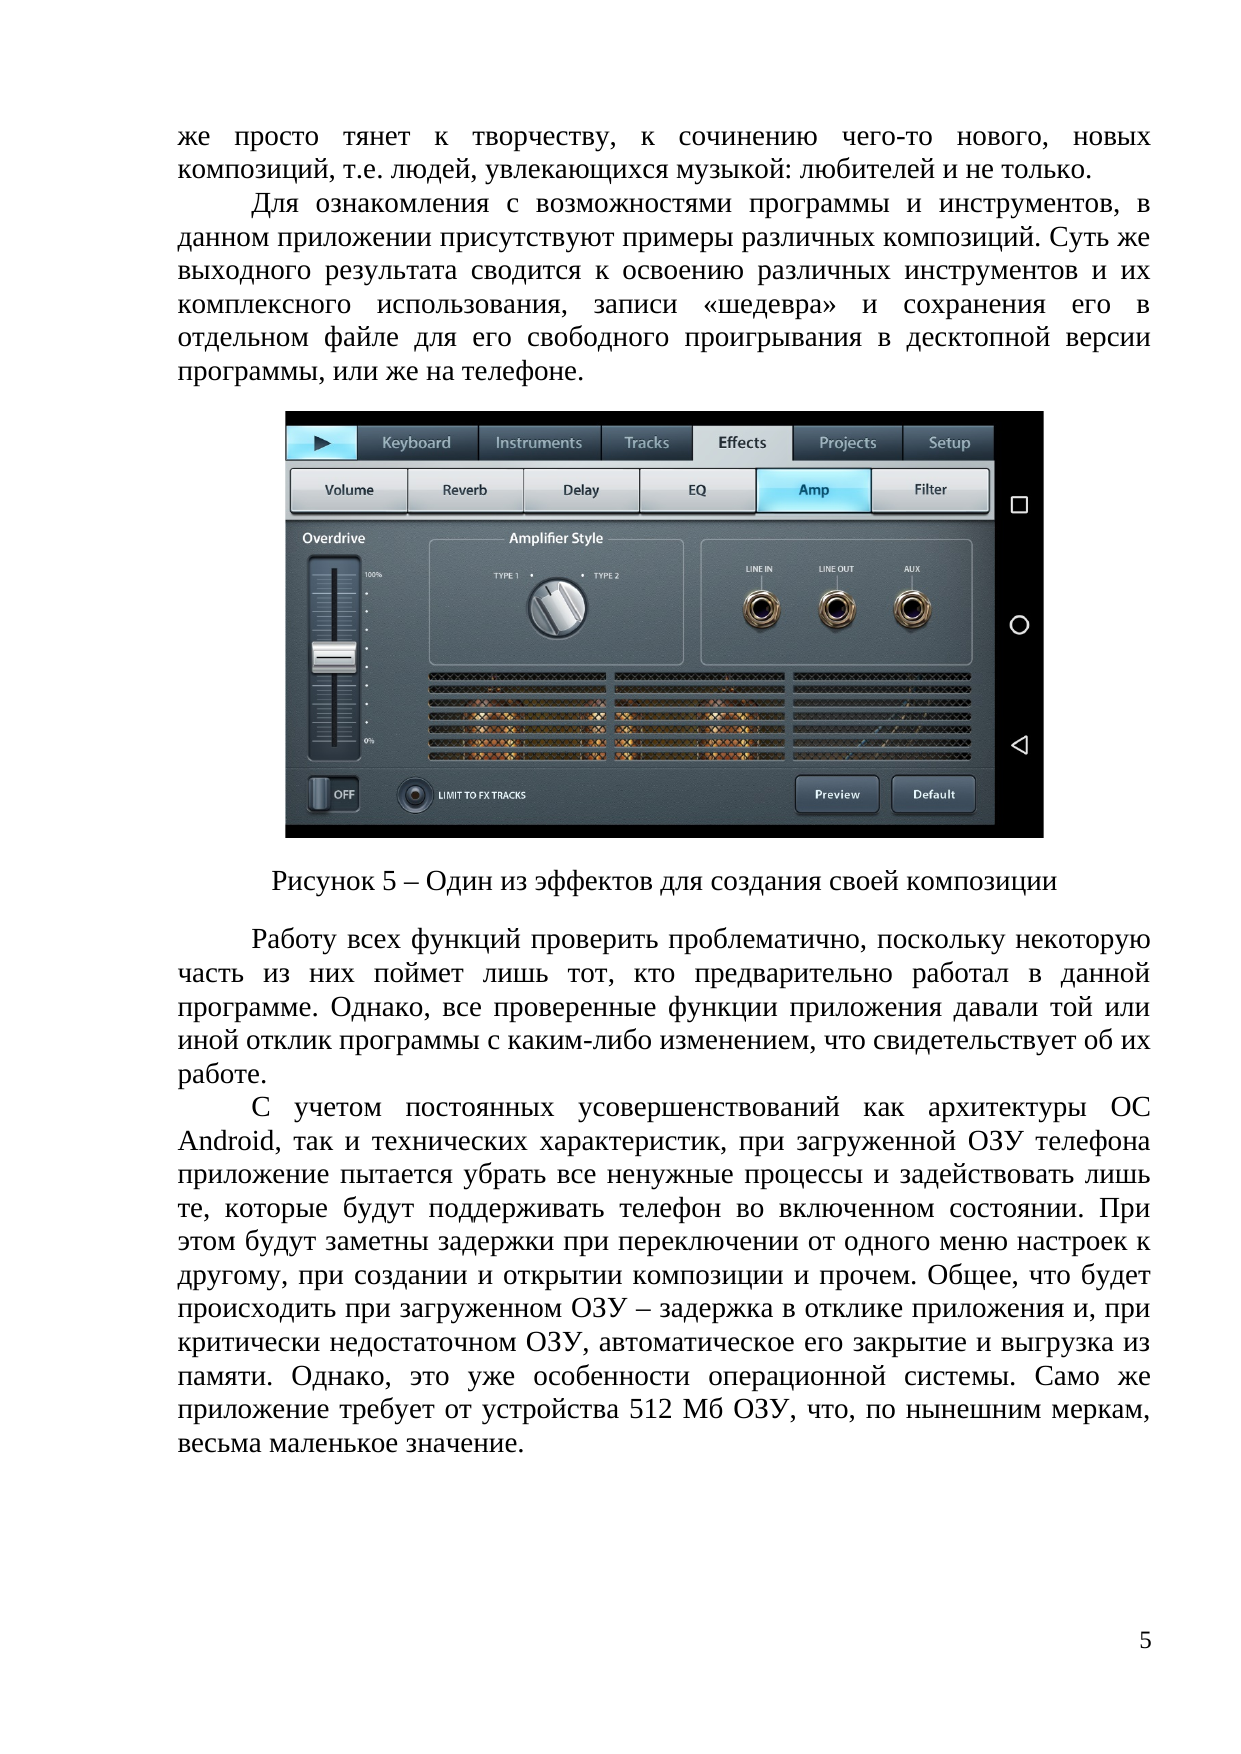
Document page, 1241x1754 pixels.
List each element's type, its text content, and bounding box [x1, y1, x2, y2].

text Для ознакомления с возможностями программы и инструментов, в данном приложении присутствуют примеры различных композиций. Суть же выходного результата сводится к освоению различных инструментов и их комплексного использования, записи «шедевра» и сохранения его в отдельном файле для его свободного проигрывания в десктопной версии программы, или же на телефоне. [177, 185, 1152, 386]
text Работу всех функций проверить проблематично, поскольку некоторую часть из них поймет лишь тот, кто предварительно работал в данной программе. Однако, все проверенные функции приложения давали той или иной отклик программы с каким-либо изменением, что свидетельствует об их работе. [177, 922, 1152, 1089]
text С учетом постоянных усовершенствований как архитектуры ОС Android, так и технических характеристик, при загруженной ОЗУ телефона приложение пытается убрать все ненужные процессы и задействовать лишь те, которые будут поддерживать телефон во включенном состоянии. При этом будут заметны задержки при переключении от одного меню настроек к другому, при создании и открытии композиции и прочем. Общее, что будет происходить при загруженном ОЗУ – задержка в отклике приложения и, при критически недостаточном ОЗУ, автоматическое его закрытие и выгрузка из памяти. Однако, это уже особенности операционной системы. Само же приложение требует от устройства 512 Мб ОЗУ, что, по нынешним меркам, весьма маленькое значение. [177, 1089, 1152, 1458]
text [177, 118, 1152, 185]
picture [285, 411, 1044, 838]
text Рисунок 5 – Один из эффектов для создания своей композиции [177, 863, 1152, 897]
